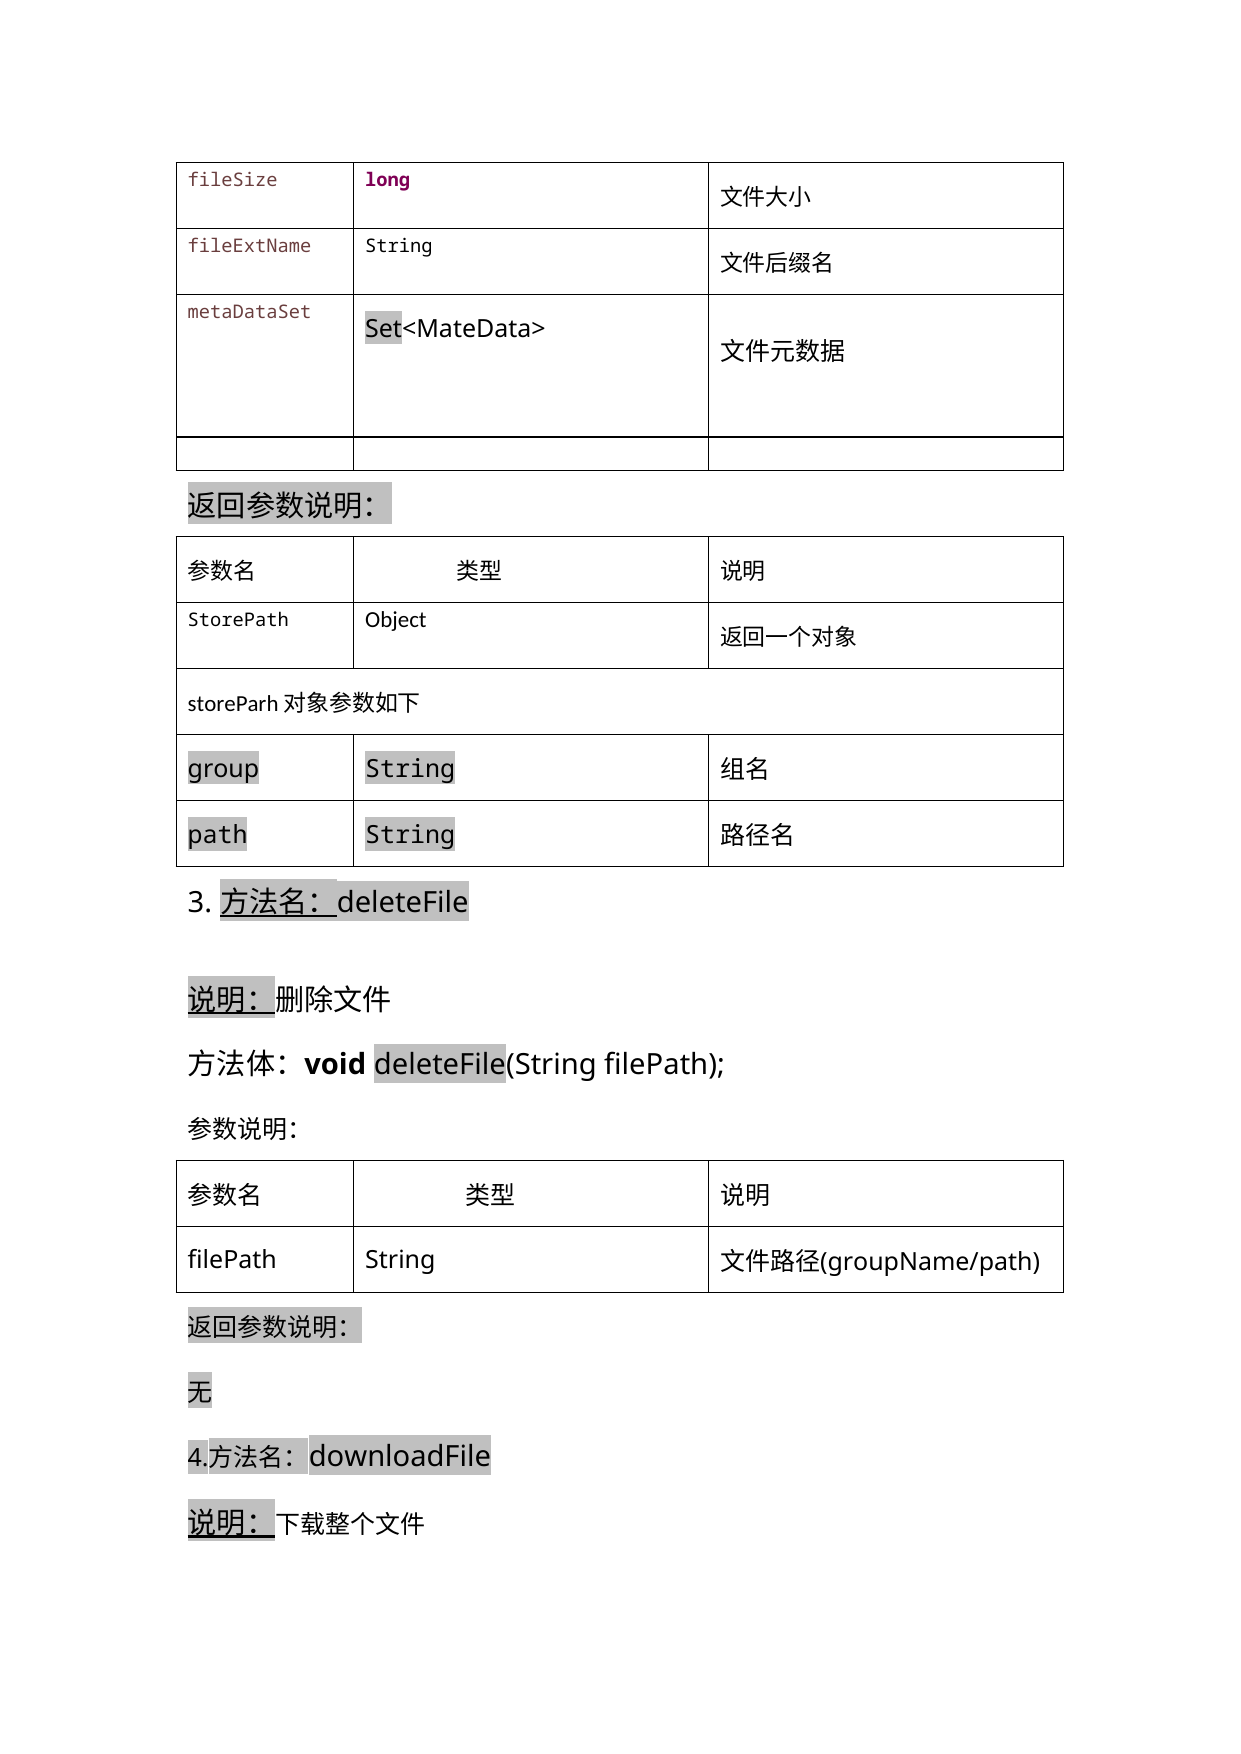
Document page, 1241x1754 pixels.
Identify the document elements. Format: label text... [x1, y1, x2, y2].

table_cell 文件元数据 [709, 295, 1063, 436]
list 说明：下载整个文件 [187, 1488, 1053, 1553]
table_cell metaDataSet [177, 295, 353, 436]
list 返回参数说明： [187, 1293, 1053, 1358]
table_cell StorePath [177, 603, 353, 668]
table_cell Object [354, 603, 708, 668]
text 方法体：void deleteFile(String filePath); [187, 1030, 1053, 1095]
table_cell 文件大小 [709, 163, 1063, 228]
table_cell 路径名 [709, 801, 1063, 866]
table_cell [709, 438, 1063, 470]
table_cell String [354, 801, 708, 866]
table_header 类型 [354, 1161, 708, 1226]
list 方法名：deleteFile [187, 867, 1053, 932]
table_cell String [354, 735, 708, 800]
table_cell filePath [177, 1227, 353, 1292]
table_header 参数名 [177, 1161, 353, 1226]
table_cell Set<MateData> [354, 295, 708, 436]
list 参数说明： [187, 1095, 1053, 1160]
table_cell String [354, 229, 708, 294]
table_header 参数名 [177, 537, 353, 602]
table_cell path [177, 801, 353, 866]
table_cell group [177, 735, 353, 800]
table_cell long [354, 163, 708, 228]
table_header 说明 [709, 537, 1063, 602]
list 4.方法名：downloadFile [187, 1423, 1053, 1488]
table_cell String [354, 1227, 708, 1292]
table_cell storeParh对象参数如下 [177, 669, 1063, 734]
table_cell 返回一个对象 [709, 603, 1063, 668]
list 返回参数说明： [187, 471, 1053, 536]
table_cell 组名 [709, 735, 1063, 800]
table_header 说明 [709, 1161, 1063, 1226]
table_cell 文件后缀名 [709, 229, 1063, 294]
list 说明：删除文件 [187, 965, 1053, 1030]
table_cell fileExtName [177, 229, 353, 294]
list 无 [187, 1358, 1053, 1423]
table_cell [177, 438, 353, 470]
table_header 类型 [354, 537, 708, 602]
table_cell fileSize [177, 163, 353, 228]
table_cell 文件路径(groupName/path) [709, 1227, 1063, 1292]
table_cell [354, 438, 708, 470]
